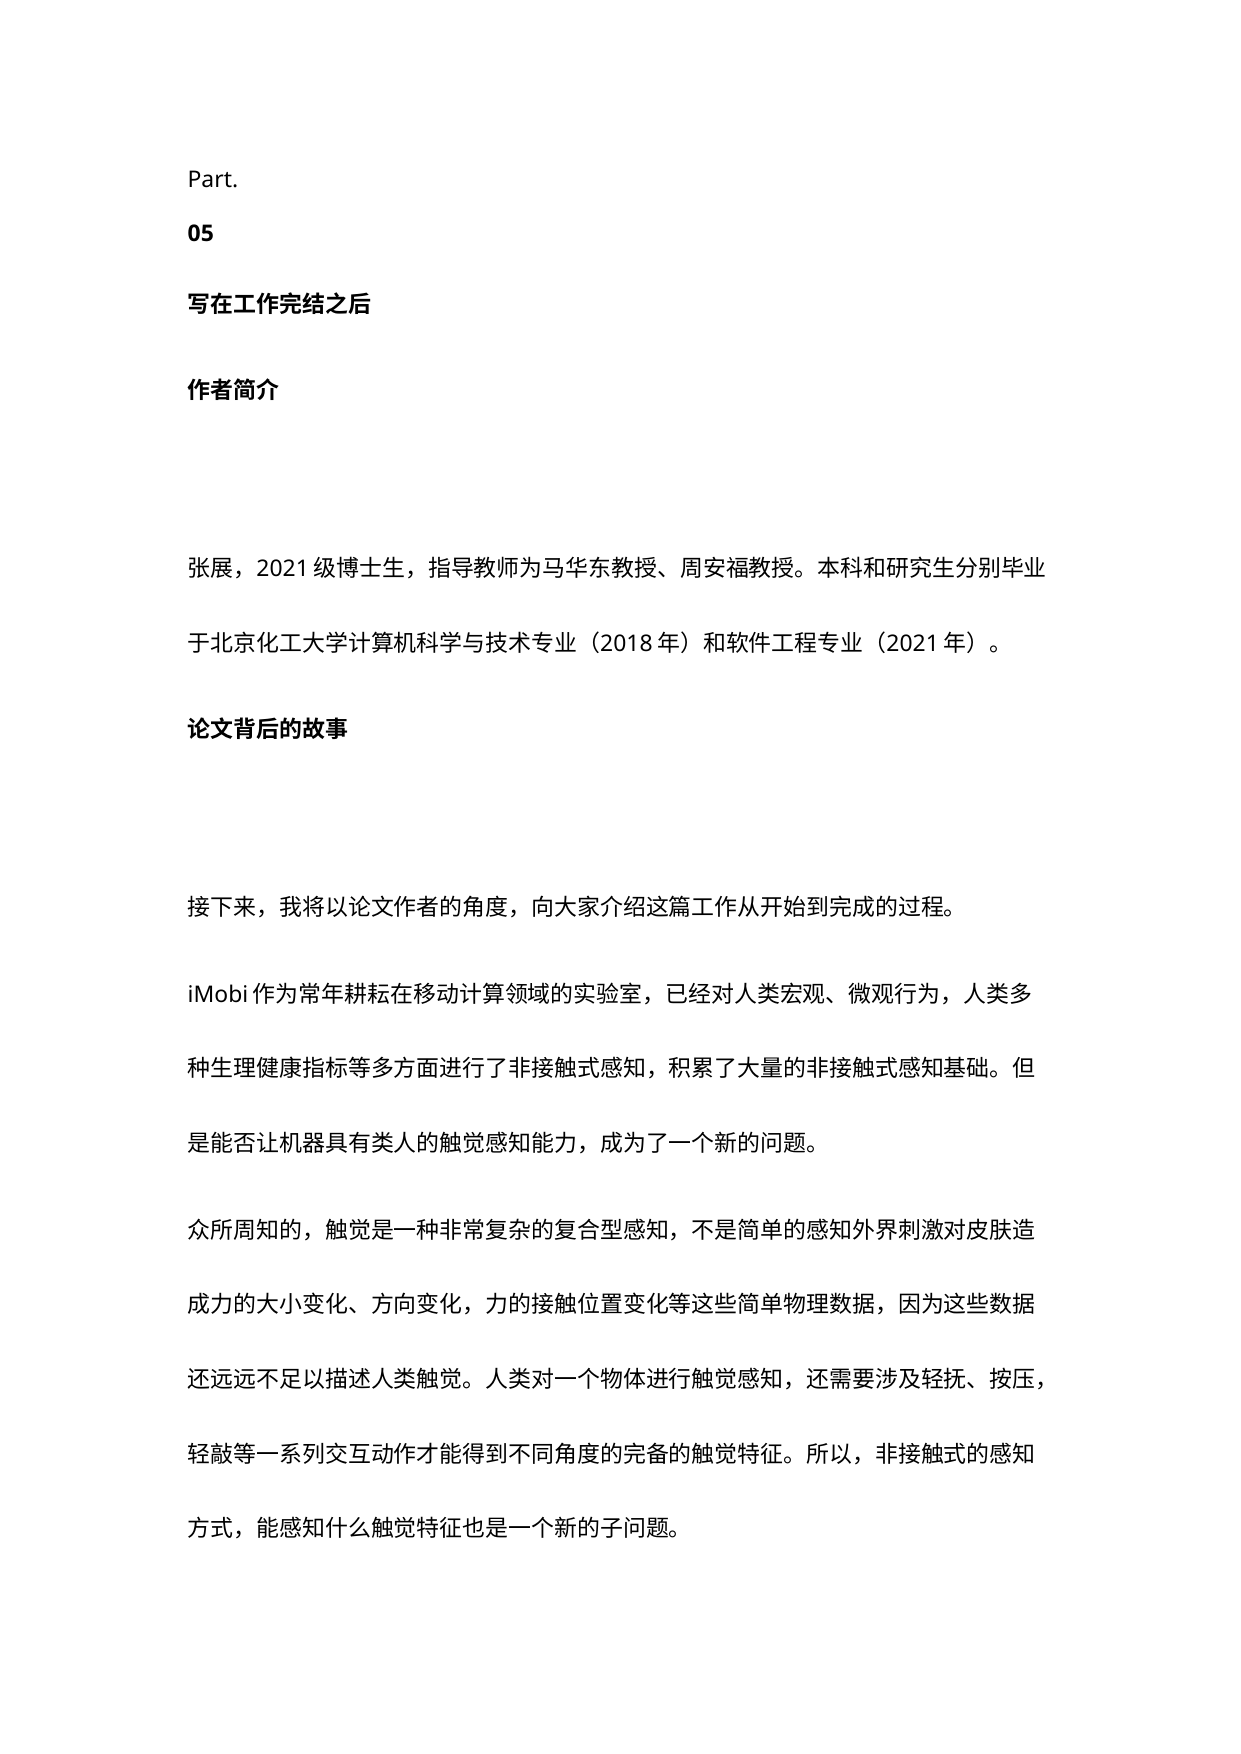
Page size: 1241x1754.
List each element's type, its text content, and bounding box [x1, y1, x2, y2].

text 写在工作完结之后 [187, 270, 1053, 335]
text Part. [187, 162, 1053, 194]
text 作者简介 [187, 356, 1053, 421]
text iMobi作为常年耕耘在移动计算领域的实验室，已经对人类宏观、微观行为，人类多种生理健康指标等多方面进行了非接触式感知，积累了大量的非接触式感知基础。但是能否让机器具有类人的触觉感知能力，成为了一个新的问题。 [187, 960, 1053, 1174]
text 众所周知的，触觉是一种非常复杂的复合型感知，不是简单的感知外界刺激对皮肤造成力的大小变化、方向变化，力的接触位置变化等这些简单物理数据，因为这些数据还远远不足以描述人类触觉。人类对一个物体进行触觉感知，还需要涉及轻抚、按压，轻敲等一系列交互动作才能得到不同角度的完备的触觉特征。所以，非接触式的感知方式，能感知什么触觉特征也是一个新的子问题。 [187, 1196, 1053, 1559]
text 05 [187, 216, 1053, 248]
text 接下来，我将以论文作者的角度，向大家介绍这篇工作从开始到完成的过程。 [187, 873, 1053, 938]
text 张展，2021级博士生，指导教师为马华东教授、周安福教授。本科和研究生分别毕业于北京化工大学计算机科学与技术专业（2018年）和软件工程专业（2021年）。 [187, 534, 1053, 674]
text 论文背后的故事 [187, 695, 1053, 760]
